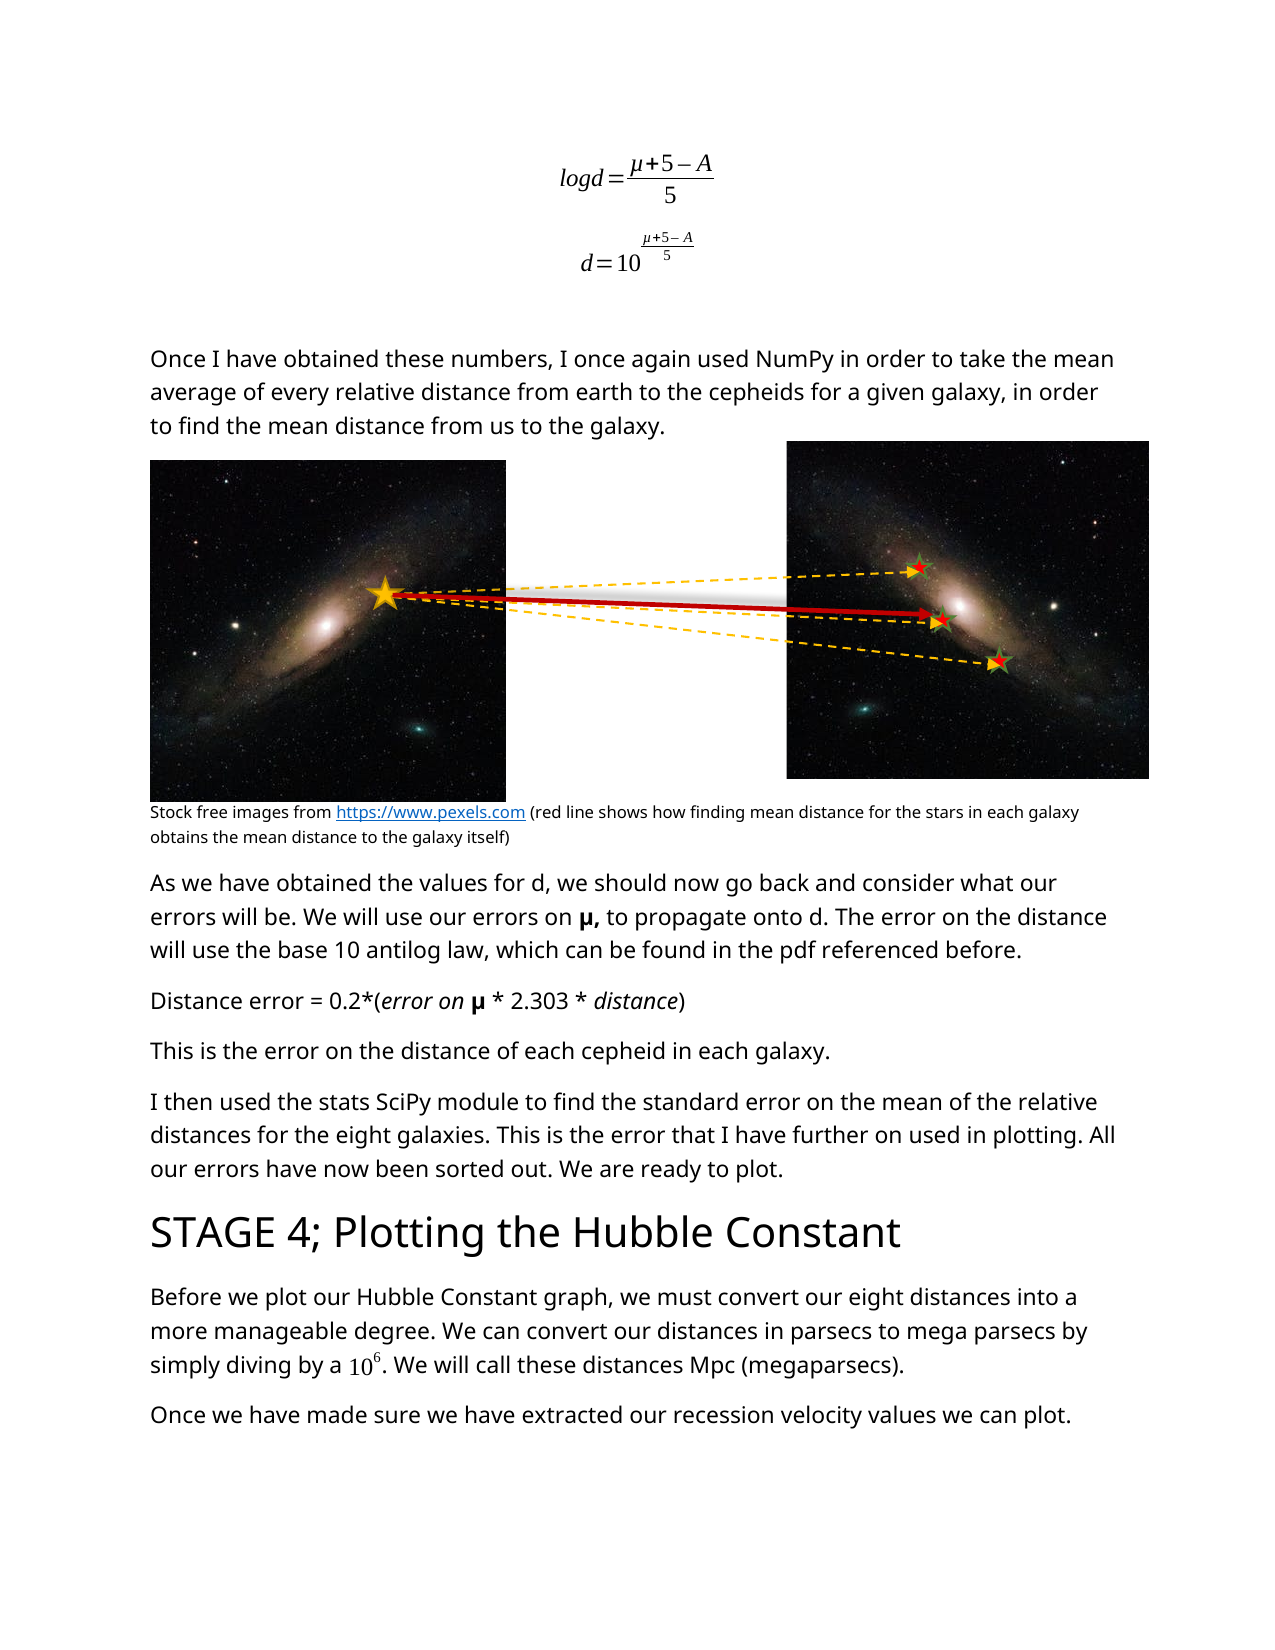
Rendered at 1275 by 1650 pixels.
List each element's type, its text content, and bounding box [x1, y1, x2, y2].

text Distance error = 0.2*(error on µ * 2.303 * distance) [150, 984, 1125, 1016]
text STAGE 4; Plotting the Hubble Constant [150, 1203, 1125, 1260]
picture [150, 460, 506, 802]
text Once we have made sure we have extracted our recession velocity values we can plot. [150, 1399, 1125, 1430]
text As we have obtained the values for d, we should now go back and consider what our errors will be. We will use our errors on µ, to propagate onto d. The error on the distance will use the base 10 antilog law, which can be found in the pdf referenced before. [150, 867, 1125, 965]
text This is the error on the distance of each cepheid in each galaxy. [150, 1035, 1125, 1066]
text Before we plot our Hubble Constant graph, we must convert our eight distances into a more manageable degree. We can convert our distances in parsecs to mega parsecs by simply diving by a . We will call these distances Mpc (megaparsecs). [150, 1281, 1125, 1380]
text Once I have obtained these numbers, I once again used NumPy in order to take the mean average of every relative distance from earth to the cepheids for a given galaxy, in order to find the mean distance from us to the galaxy. [150, 342, 1125, 441]
text I then used the stats SciPy module to find the standard error on the mean of the relative distances for the eight galaxies. This is the error that I have further on used in plotting. All our errors have now been sorted out. We are ready to plot. [150, 1085, 1125, 1184]
text Stock free images from https://www.pexels.com (red line shows how finding mean distance for the stars in each galaxy obtains the mean distance to the galaxy itself) [150, 801, 1125, 848]
picture [782, 441, 1150, 782]
